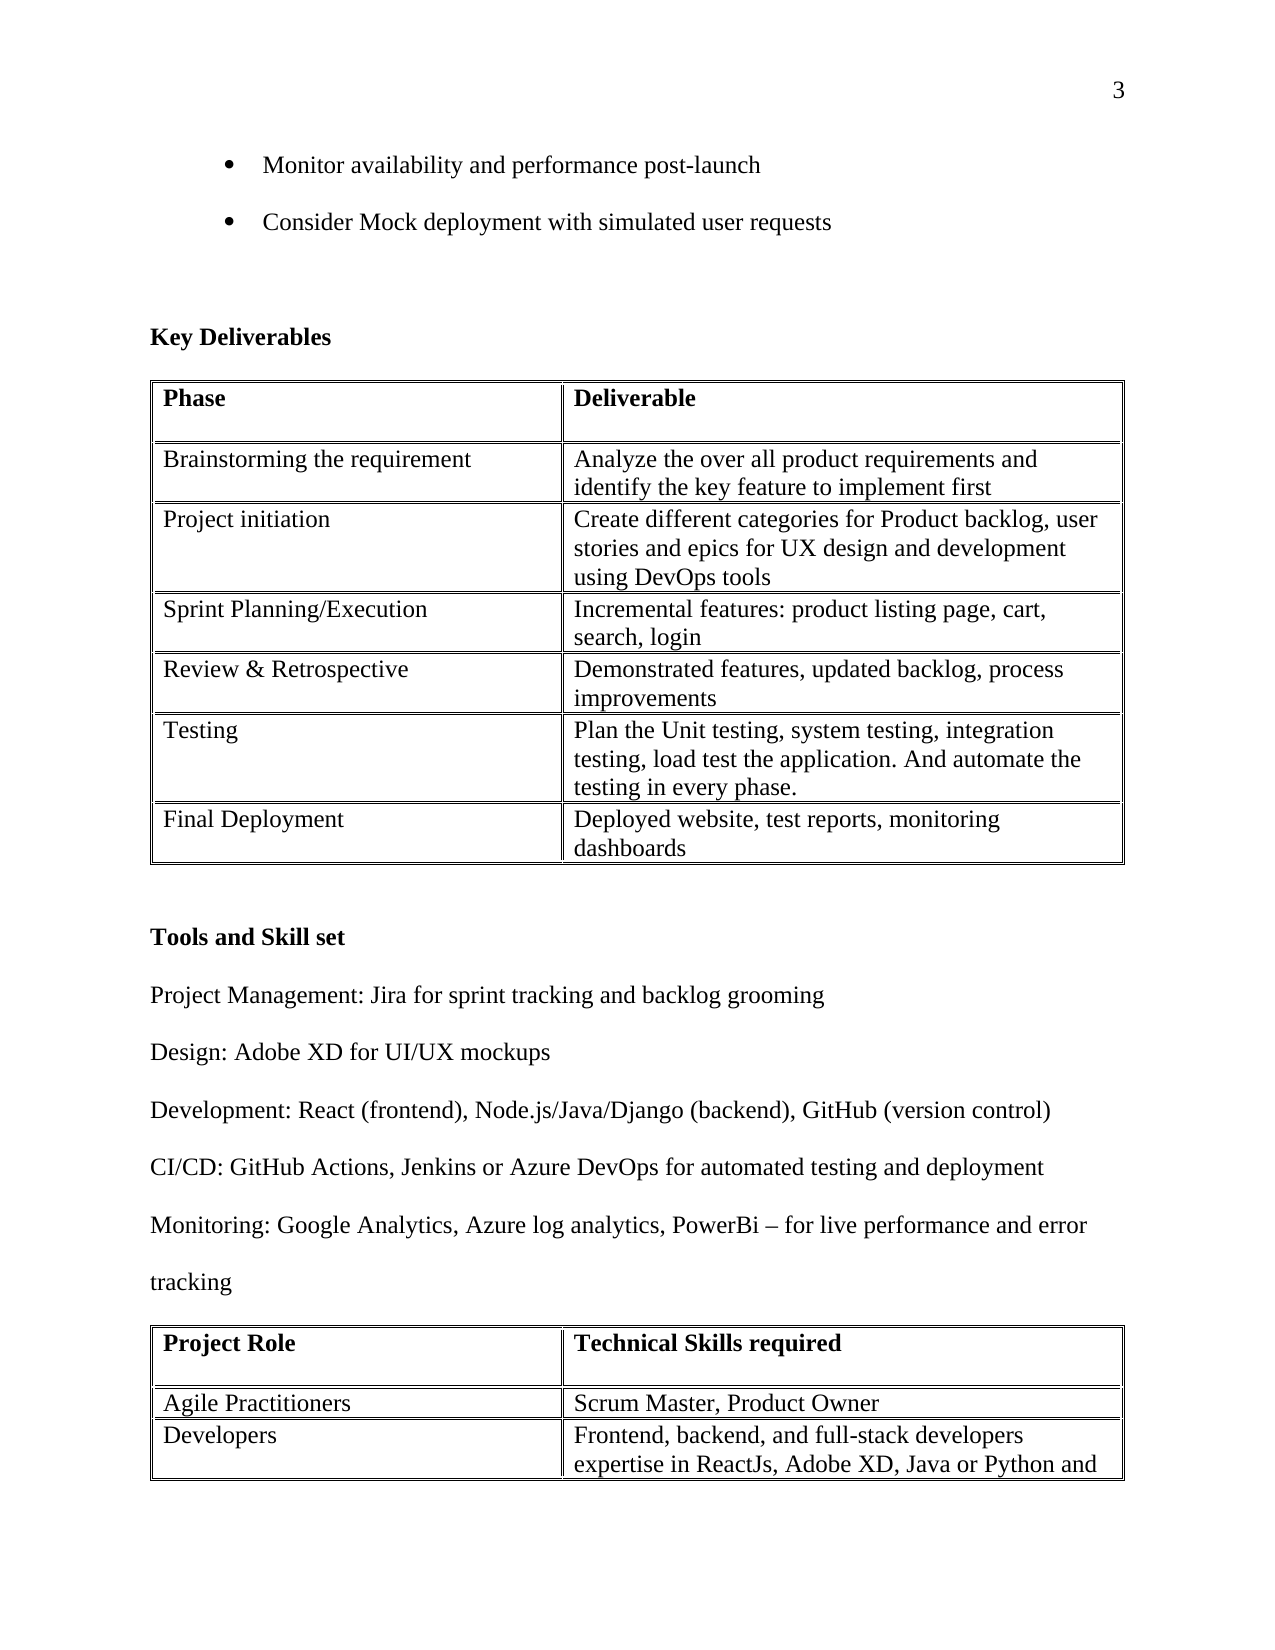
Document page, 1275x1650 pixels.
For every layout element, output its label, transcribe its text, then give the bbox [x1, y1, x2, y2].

table_header Project Role [153, 1328, 562, 1385]
text Monitoring: Google Analytics, Azure log analytics, PowerBi – for live performance and error tracking [150, 1210, 1125, 1296]
text CI/CD: GitHub Actions, Jenkins or Azure DevOps for automated testing and deployment [150, 1152, 1125, 1181]
text Key Deliverables [150, 322, 1125, 351]
table_header Deliverable [563, 383, 1122, 441]
table_header Phase [153, 383, 562, 441]
table_cell Incremental features: product listing page, cart, search, login [564, 591, 1122, 651]
table_cell Agile Practitioners [152, 1385, 562, 1417]
table_cell Review & Retrospective [152, 651, 562, 712]
list Monitor availability and performance post-launch [225, 150, 1125, 179]
text Design: Adobe XD for UI/UX mockups [150, 1037, 1125, 1066]
table_cell Project initiation [152, 501, 562, 591]
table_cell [563, 1417, 1123, 1478]
table_header Technical Skills required [563, 1328, 1122, 1385]
list Consider Mock deployment with simulated user requests [225, 207, 1125, 236]
table_cell Scrum Master, Product Owner [563, 1385, 1123, 1417]
table_cell Analyze the over all product requirements and identify the key feature to implement first [564, 441, 1122, 501]
table_cell Plan the Unit testing, system testing, integration testing, load test the application. And automate the testing in every phase. [564, 712, 1122, 801]
text Project Management: Jira for sprint tracking and backlog grooming [150, 980, 1125, 1009]
text Tools and Skill set [150, 922, 1125, 951]
text Development: React (frontend), Node.js/Java/Django (backend), GitHub (version control) [150, 1095, 1125, 1124]
table_cell Deployed website, test reports, monitoring dashboards [563, 801, 1123, 862]
table_cell Developers [152, 1417, 562, 1478]
table_cell Create different categories for Product backlog, user stories and epics for UX design and development using DevOps tools [563, 501, 1123, 591]
table_cell Brainstorming the requirement [153, 441, 561, 501]
table_cell Demonstrated features, updated backlog, process improvements [563, 651, 1123, 712]
table_cell Final Deployment [152, 801, 562, 862]
table_cell Testing [153, 712, 561, 801]
table_cell Sprint Planning/Execution [153, 591, 561, 651]
